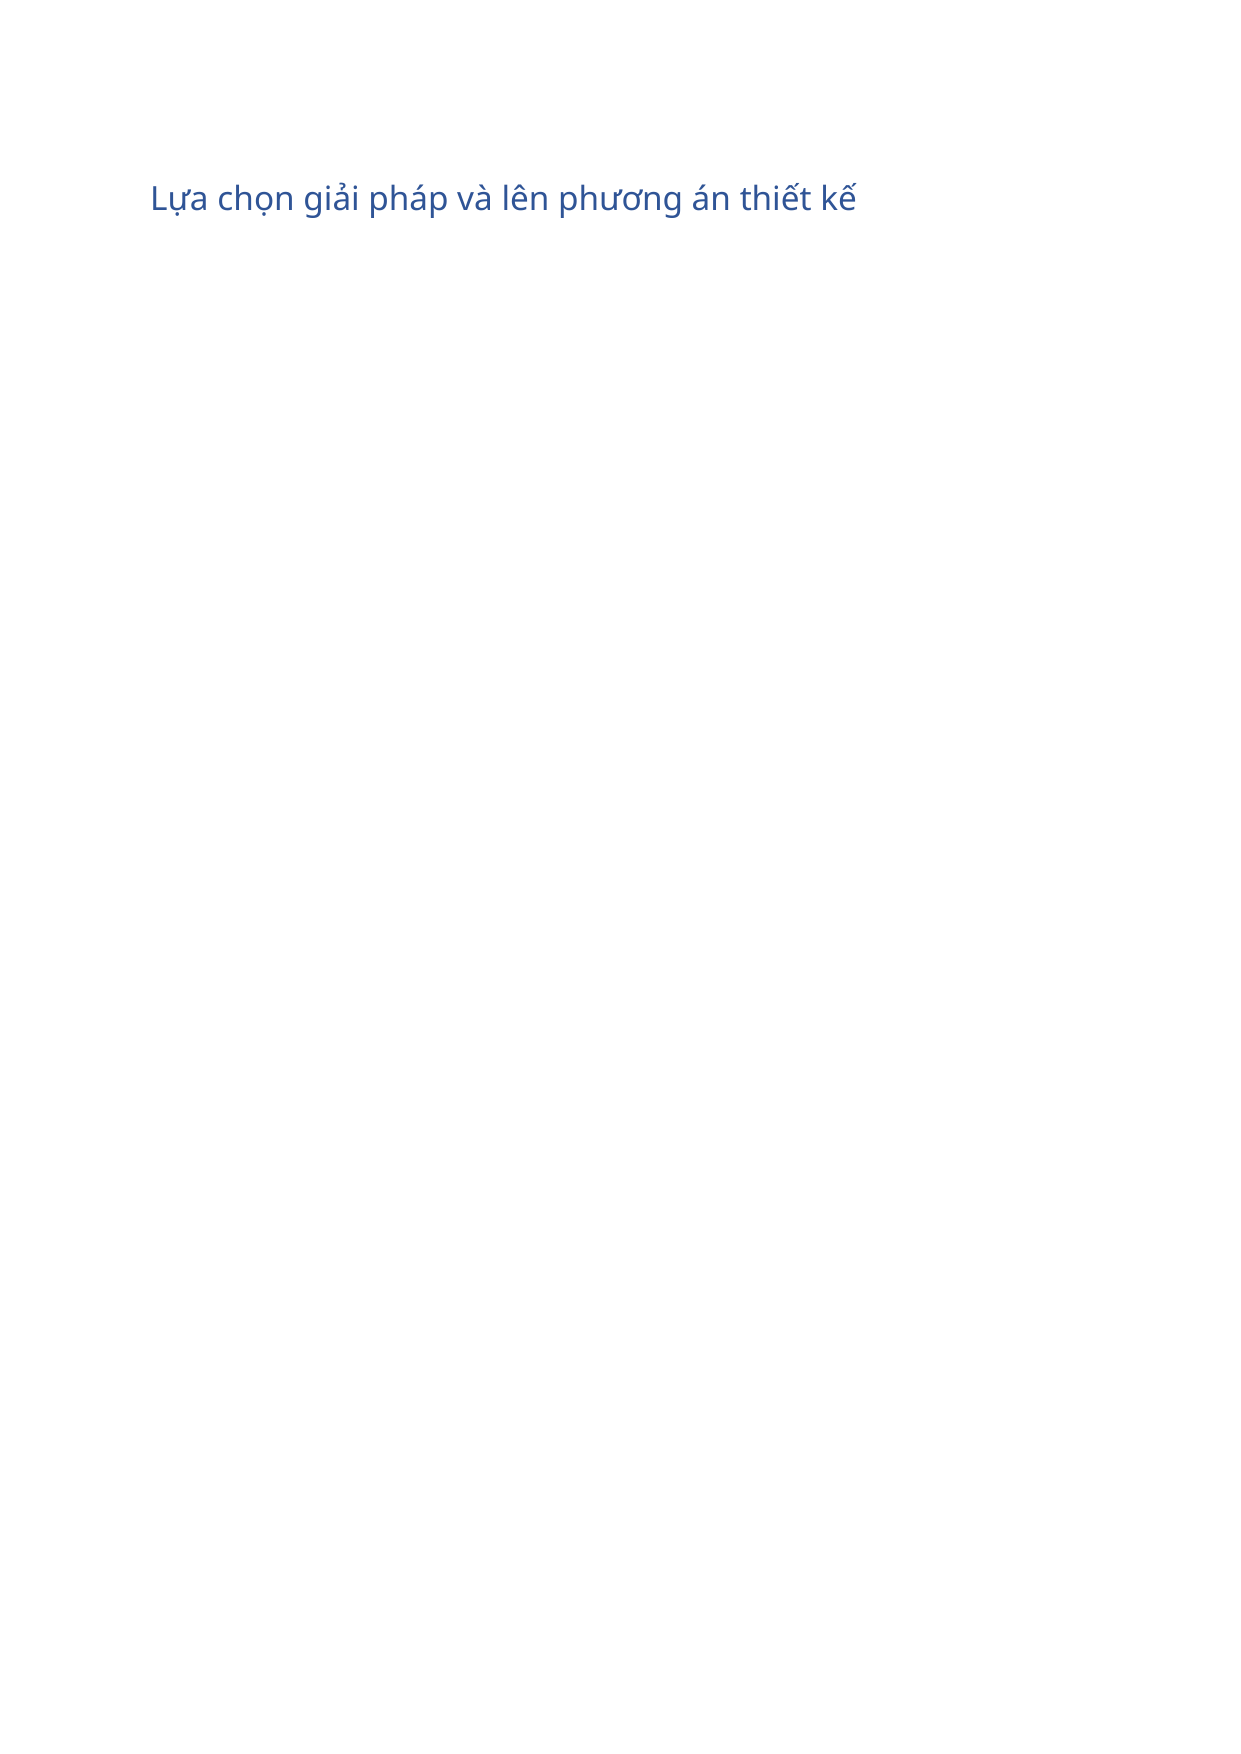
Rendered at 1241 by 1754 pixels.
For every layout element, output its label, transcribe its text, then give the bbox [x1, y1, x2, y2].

subtitle Lựa chọn giải pháp và lên phương án thiết kế [150, 175, 1090, 220]
